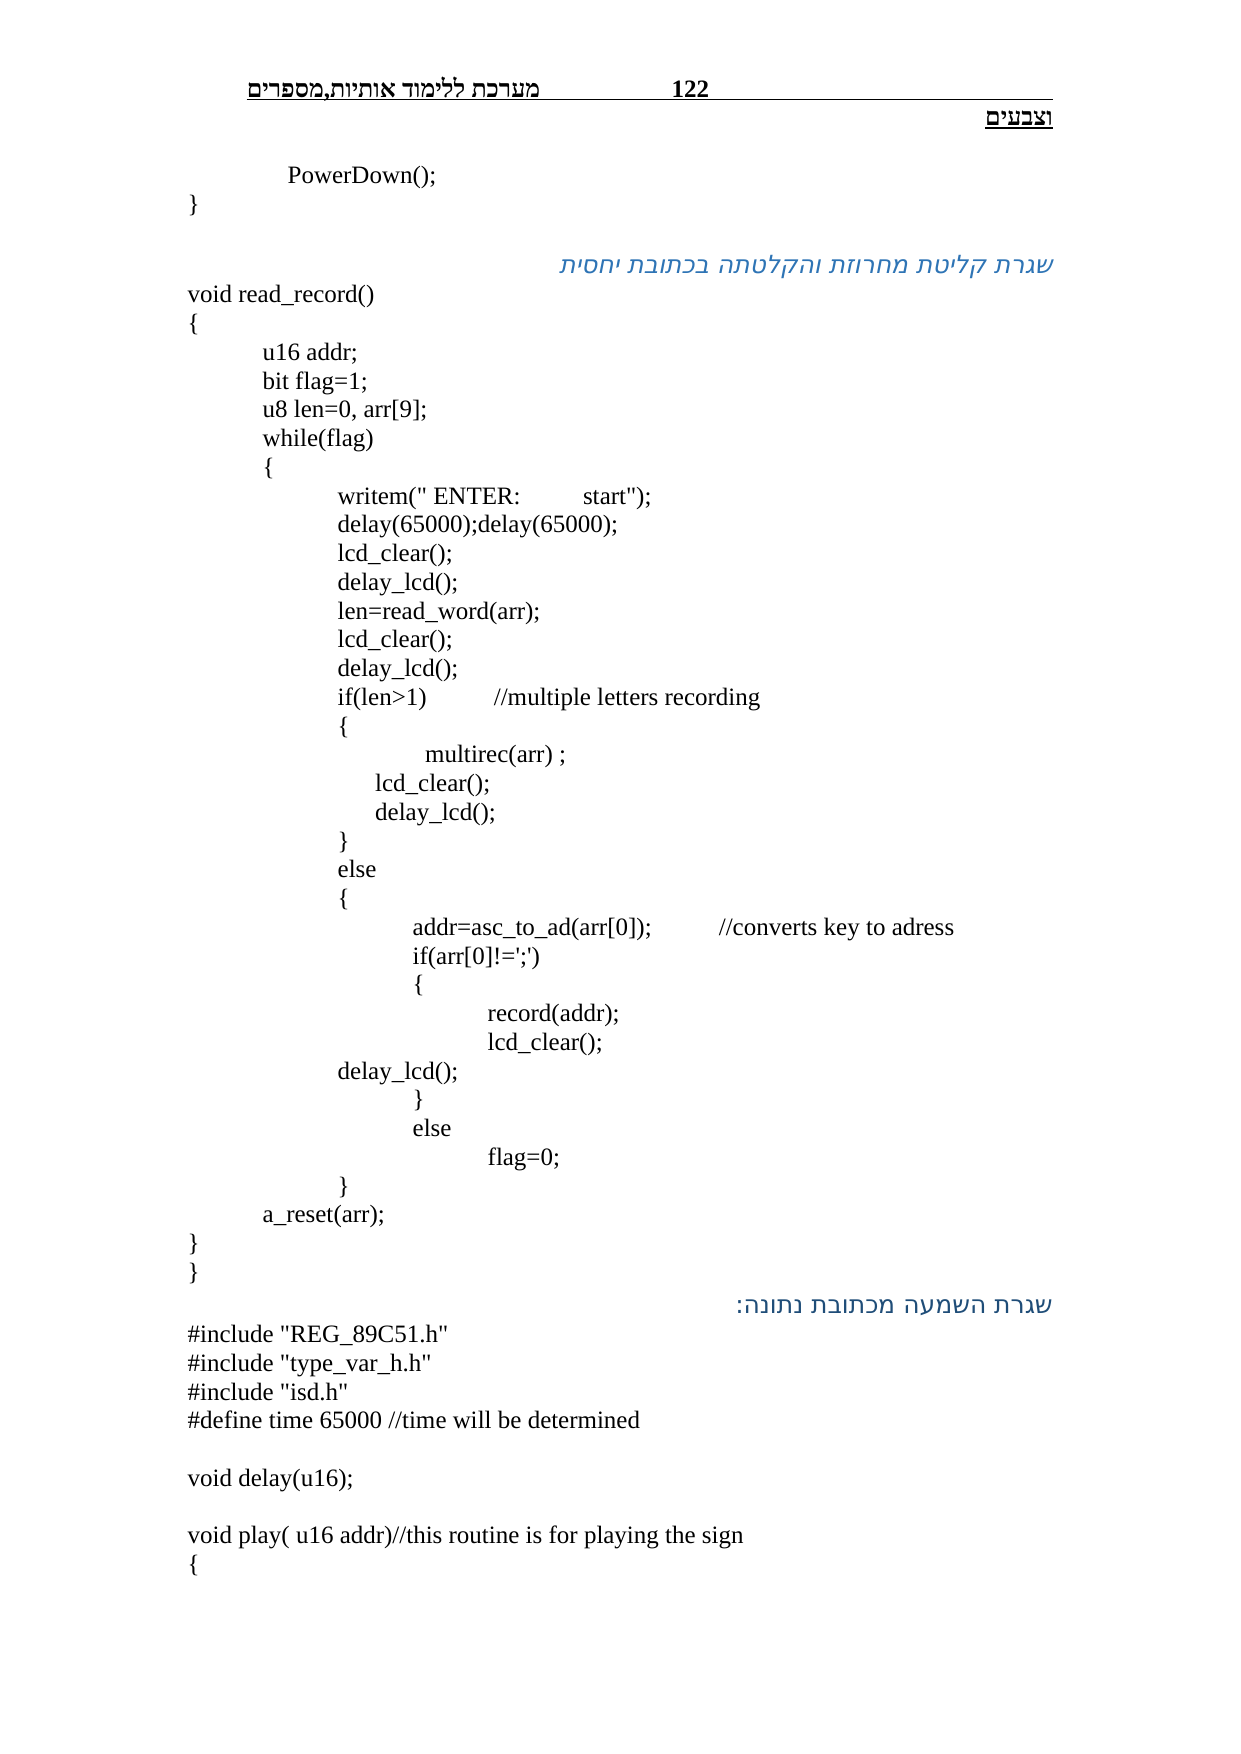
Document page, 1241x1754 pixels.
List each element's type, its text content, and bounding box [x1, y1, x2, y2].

text if(arr[0]!=';') [187, 941, 1053, 969]
text lcd_clear(); [187, 538, 1053, 567]
text } [187, 189, 1053, 217]
text } [187, 826, 1053, 854]
text if(len>1) //multiple letters recording [187, 682, 1053, 711]
text #include "isd.h" [187, 1377, 1053, 1405]
text { [187, 452, 1053, 481]
text delay_lcd(); [187, 1056, 1053, 1084]
text u16 addr; [187, 337, 1053, 366]
text #include "type_var_h.h" [187, 1348, 1053, 1377]
text } [187, 1171, 1053, 1199]
text { [187, 308, 1053, 337]
text { [187, 711, 1053, 739]
text delay(65000);delay(65000); [187, 509, 1053, 538]
text lcd_clear(); [187, 1027, 1053, 1056]
text { [187, 1549, 1053, 1578]
text void play( u16 addr)//this routine is for playing the sign [187, 1520, 1053, 1549]
text lcd_clear(); [187, 768, 1053, 797]
text #define time 65000 //time will be determined [187, 1405, 1053, 1434]
text lcd_clear(); [187, 624, 1053, 653]
text void read_record() [187, 279, 1053, 308]
text delay_lcd(); [187, 653, 1053, 682]
text else [187, 854, 1053, 883]
text PowerDown(); [187, 160, 1053, 189]
text #include "REG_89C51.h" [187, 1319, 1053, 1348]
subtitle שגרת השמעה מכתובת נתונה: [187, 1290, 1053, 1319]
subtitle שגרת קליטת מחרוזת והקלטתה בכתובת יחסית [187, 250, 1053, 279]
text a_reset(arr); [187, 1199, 1053, 1228]
text else [187, 1113, 1053, 1142]
text multirec(arr) ; [187, 739, 1053, 768]
text writem(" ENTER: start"); [187, 481, 1053, 509]
text record(addr); [187, 998, 1053, 1027]
text } [187, 1228, 1053, 1257]
text bit flag=1; [187, 366, 1053, 394]
text delay_lcd(); [187, 567, 1053, 596]
text u8 len=0, arr[9]; [187, 394, 1053, 423]
text len=read_word(arr); [187, 596, 1053, 624]
text while(flag) [187, 423, 1053, 452]
text flag=0; [187, 1142, 1053, 1171]
text addr=asc_to_ad(arr[0]); //converts key to adress [187, 912, 1053, 941]
text delay_lcd(); [187, 797, 1053, 826]
text } [187, 1257, 1053, 1286]
text { [187, 883, 1053, 912]
text { [187, 969, 1053, 998]
text void delay(u16); [187, 1463, 1053, 1492]
text } [187, 1084, 1053, 1113]
